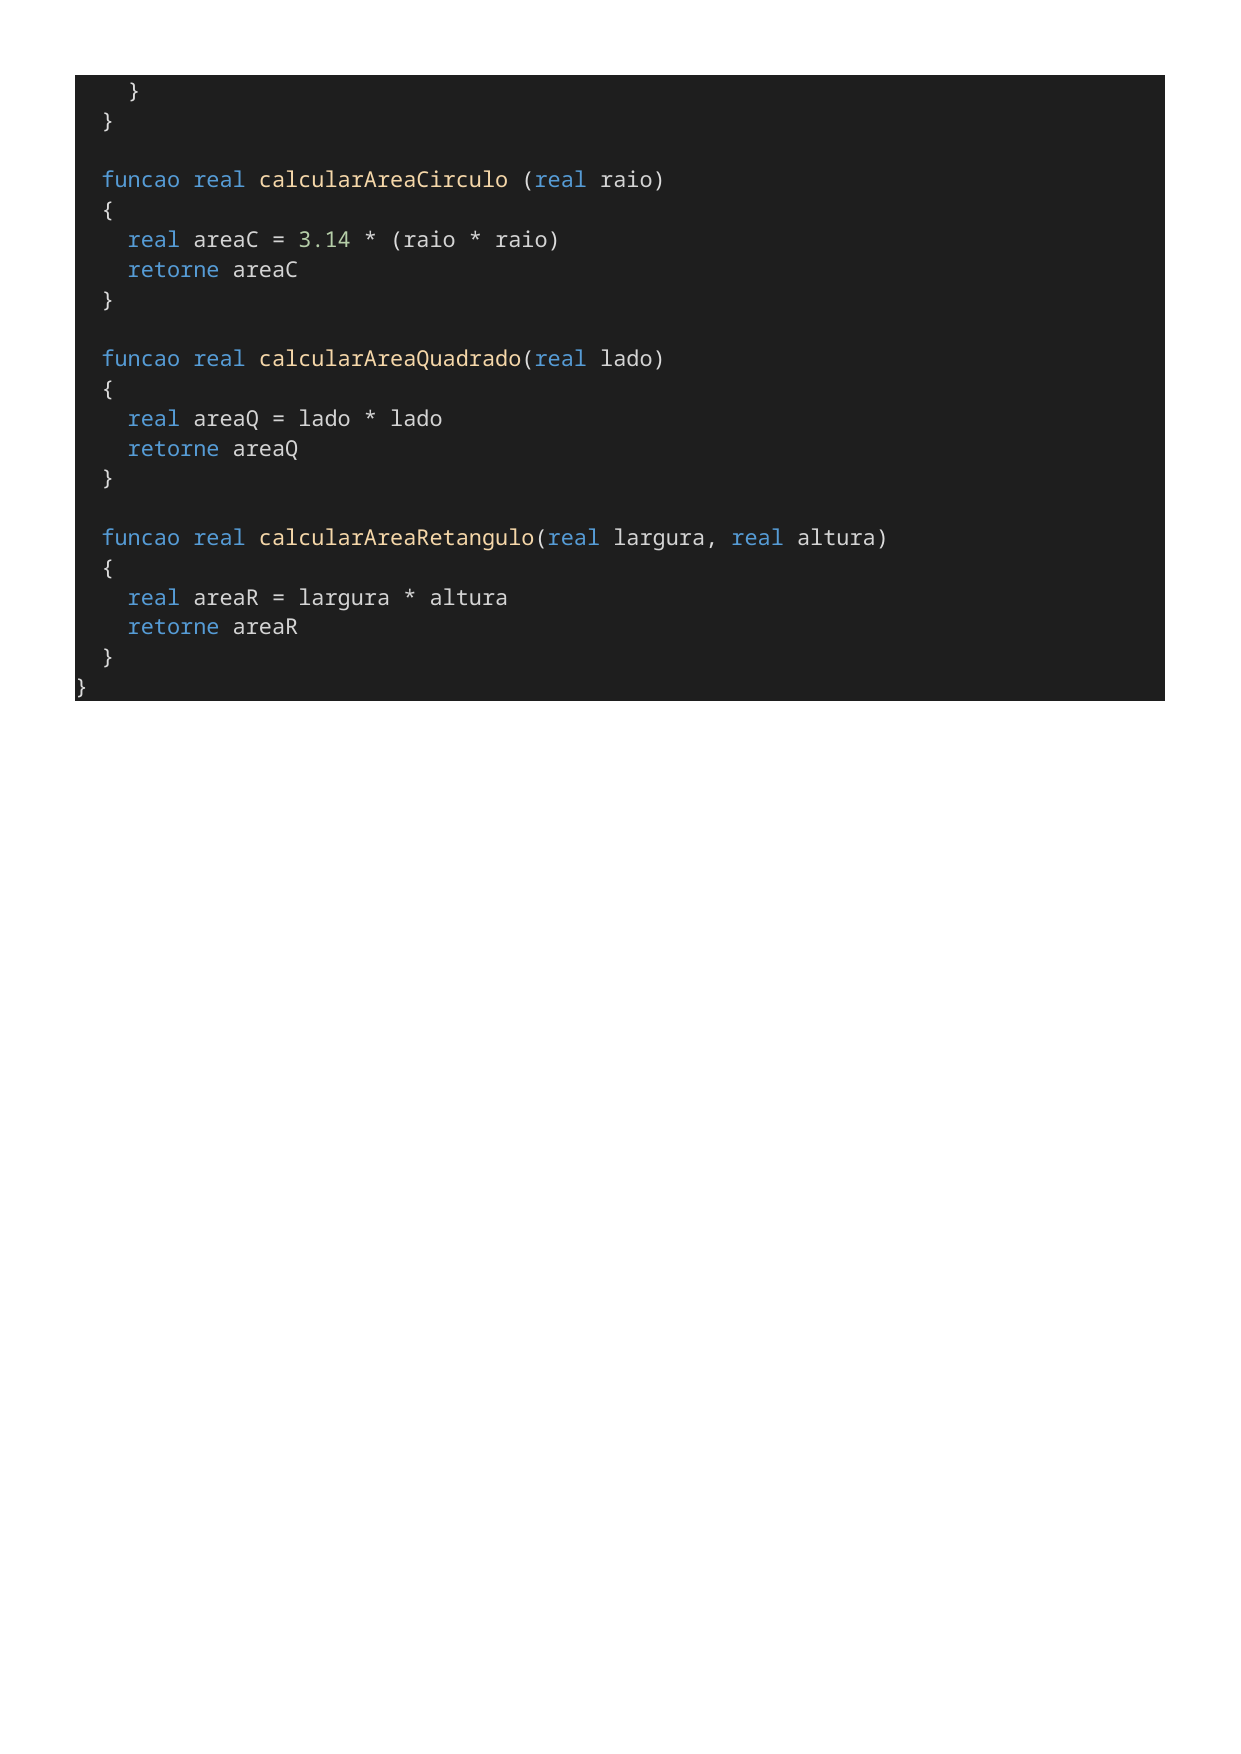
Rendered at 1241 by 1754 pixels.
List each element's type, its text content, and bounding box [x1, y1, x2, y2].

text } [75, 462, 1165, 492]
text retorne areaC [75, 254, 1165, 283]
text { [75, 552, 1165, 581]
text } [75, 671, 1165, 701]
text funcao real calcularAreaCirculo (real raio) [75, 164, 1165, 194]
text } [75, 283, 1165, 313]
text funcao real calcularAreaQuadrado(real lado) [75, 343, 1165, 373]
text funcao real calcularAreaRetangulo(real largura, real altura) [75, 522, 1165, 552]
text } [75, 75, 1165, 105]
text { [75, 194, 1165, 224]
text } [75, 105, 1165, 134]
text real areaC = 3.14 * (raio * raio) [75, 224, 1165, 254]
text } [75, 641, 1165, 671]
text retorne areaR [75, 611, 1165, 641]
text { [75, 373, 1165, 403]
text real areaQ = lado * lado [75, 403, 1165, 432]
text retorne areaQ [75, 432, 1165, 462]
text real areaR = largura * altura [75, 581, 1165, 611]
